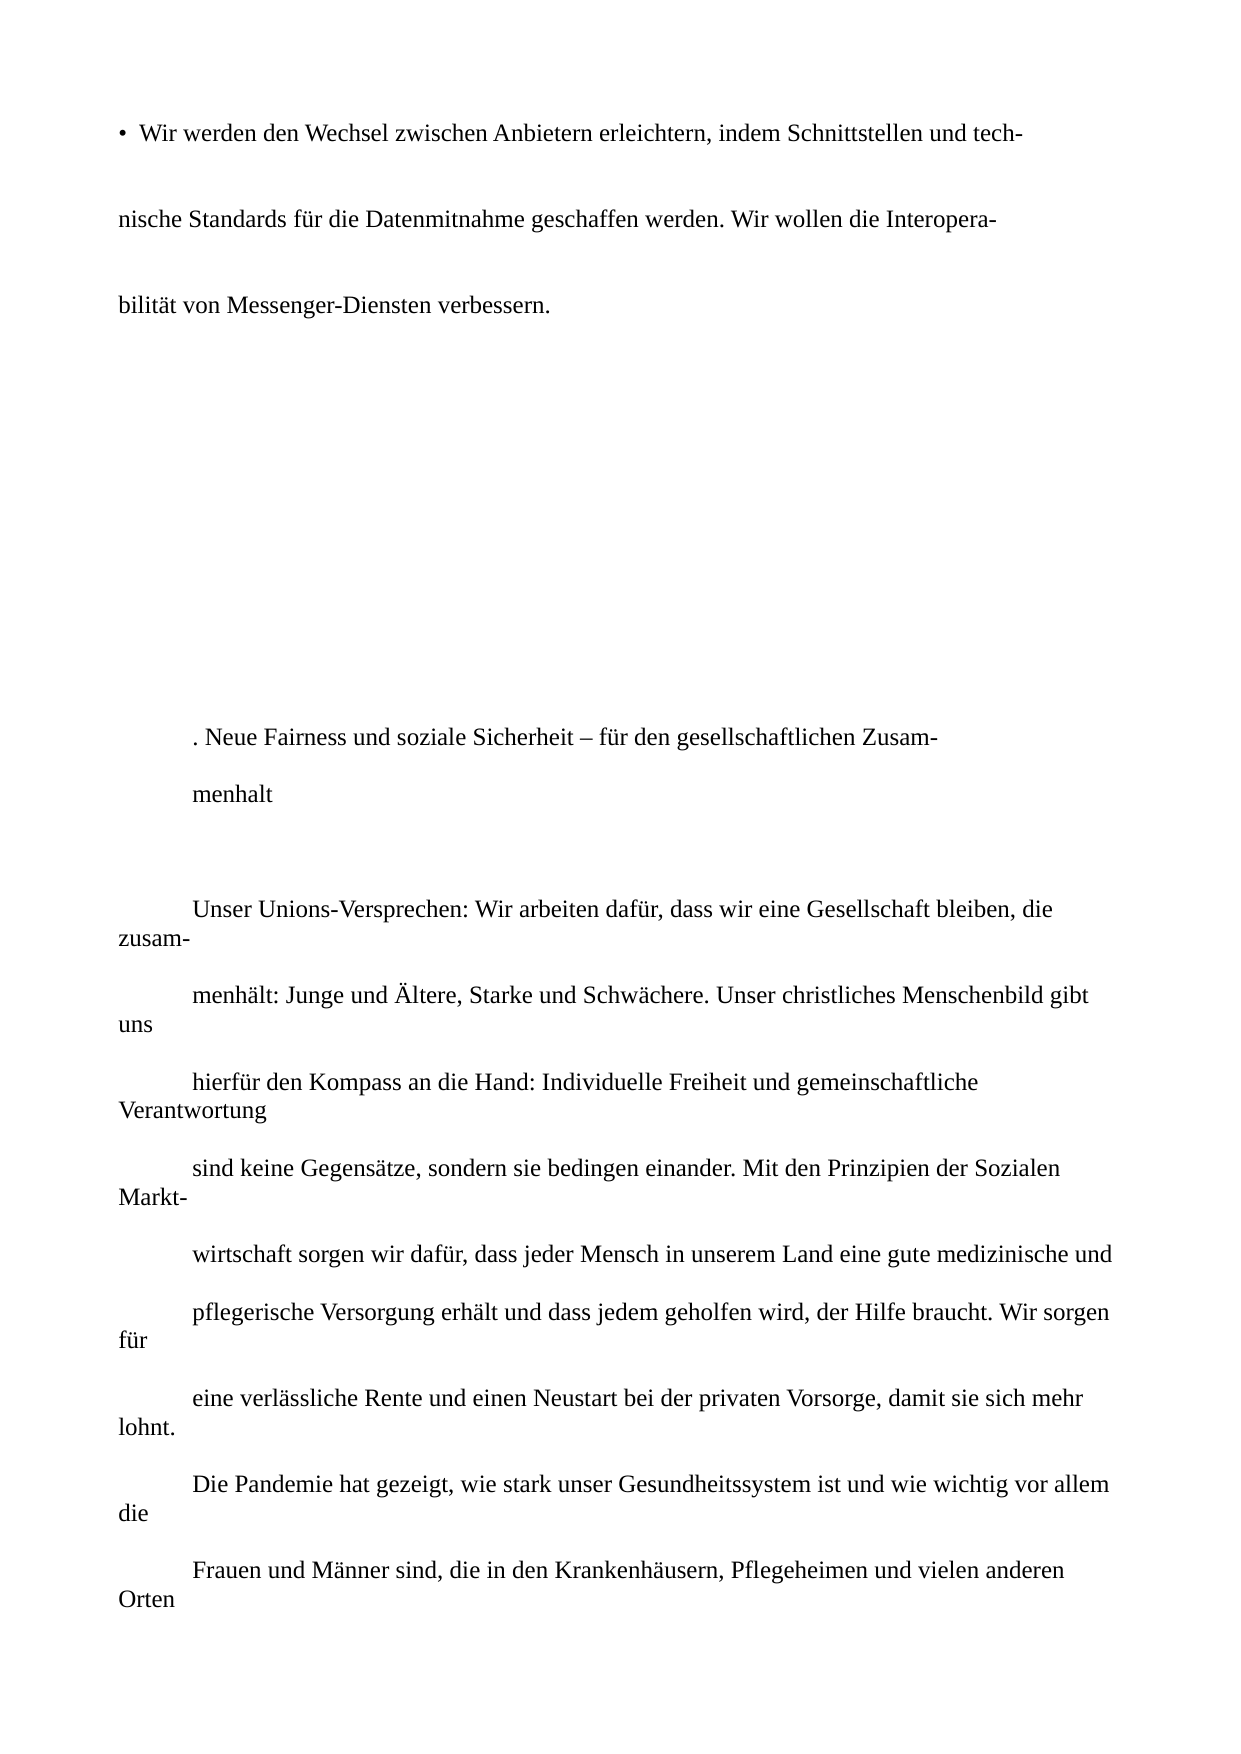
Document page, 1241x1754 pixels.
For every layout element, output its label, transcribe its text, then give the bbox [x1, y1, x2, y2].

text Die Pandemie hat gezeigt, wie stark unser Gesundheitssystem ist und wie wichtig vor allem die [118, 1469, 1122, 1527]
text wirtschaft sorgen wir dafür, dass jeder Mensch in unserem Land eine gute medizinische und [118, 1239, 1122, 1268]
text menhält: Junge und Ältere, Starke und Schwächere. Unser christliches Menschenbild gibt uns [118, 981, 1122, 1038]
text pflegerische Versorgung erhält und dass jedem geholfen wird, der Hilfe braucht. Wir sorgen für [118, 1297, 1122, 1354]
text Unser Unions-Versprechen: Wir arbeiten dafür, dass wir eine Gesellschaft bleiben, die zusam- [118, 894, 1122, 952]
text sind keine Gegensätze, sondern sie bedingen einander. Mit den Prinzipien der Sozialen Markt- [118, 1153, 1122, 1211]
text • Wir werden den Wechsel zwischen Anbietern erleichtern, indem Schnittstellen und tech- [118, 118, 1122, 147]
text Frauen und Männer sind, die in den Krankenhäusern, Pflegeheimen und vielen anderen Orten [118, 1556, 1122, 1613]
text hierfür den Kompass an die Hand: Individuelle Freiheit und gemeinschaftliche Verantwortung [118, 1067, 1122, 1124]
text menhalt [118, 779, 1122, 808]
text . Neue Fairness und soziale Sicherheit – für den gesellschaftlichen Zusam- [118, 722, 1122, 751]
text nische Standards für die Datenmitnahme geschaffen werden. Wir wollen die Interopera- [118, 204, 1122, 233]
text bilität von Messenger-Diensten verbessern. [118, 291, 1122, 319]
text eine verlässliche Rente und einen Neustart bei der privaten Vorsorge, damit sie sich mehr lohnt. [118, 1383, 1122, 1441]
